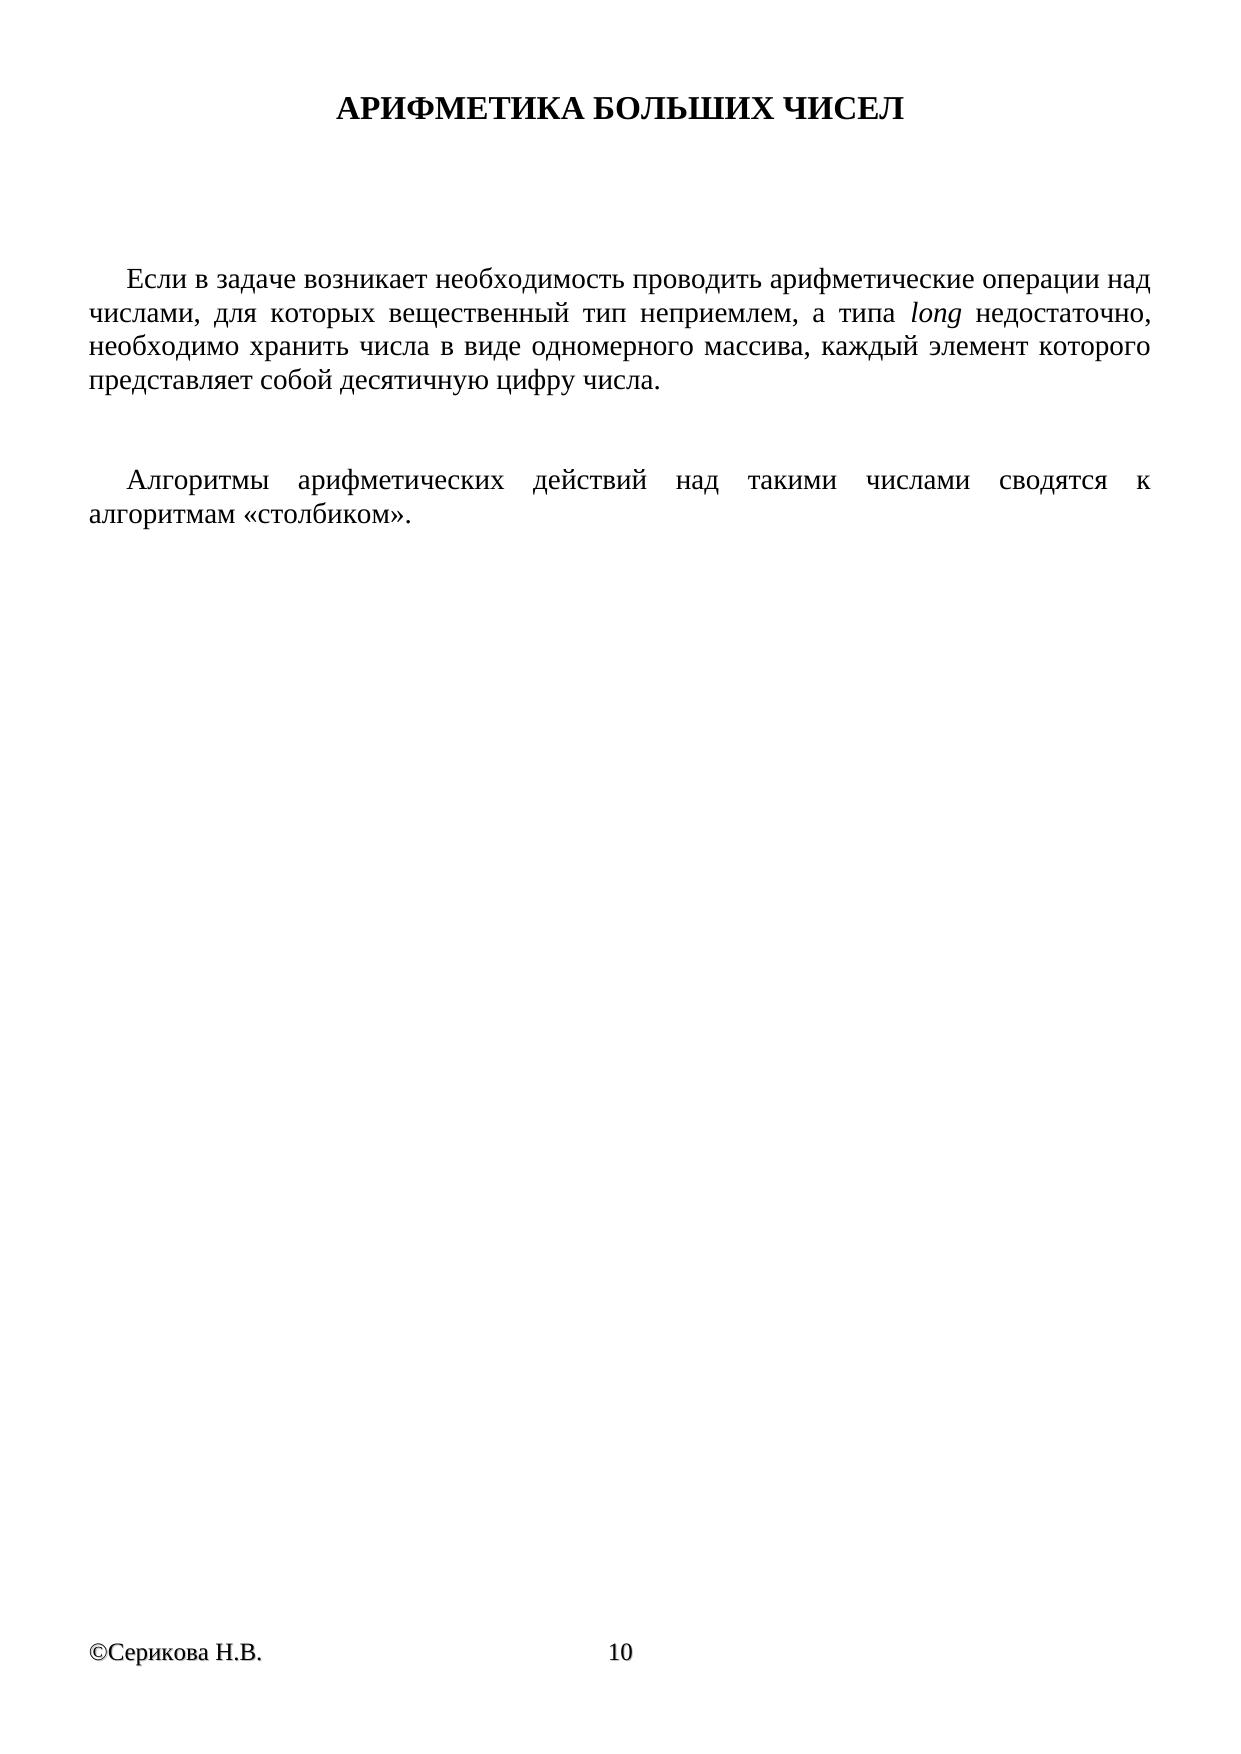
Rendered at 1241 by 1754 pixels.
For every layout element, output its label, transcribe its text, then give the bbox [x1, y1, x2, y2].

text Арифметика больших чисел [89, 89, 1152, 127]
text Алгоритмы арифметических действий над такими числами сводятся к алгоритмам «столбиком». [89, 462, 1152, 529]
text Если в задаче возникает необходимость проводить арифметические операции над числами, для которых вещественный тип неприемлем, а типа long недостаточно, необходимо хранить числа в виде одномерного массива, каждый элемент которого представляет собой десятичную цифру числа. [89, 261, 1152, 395]
